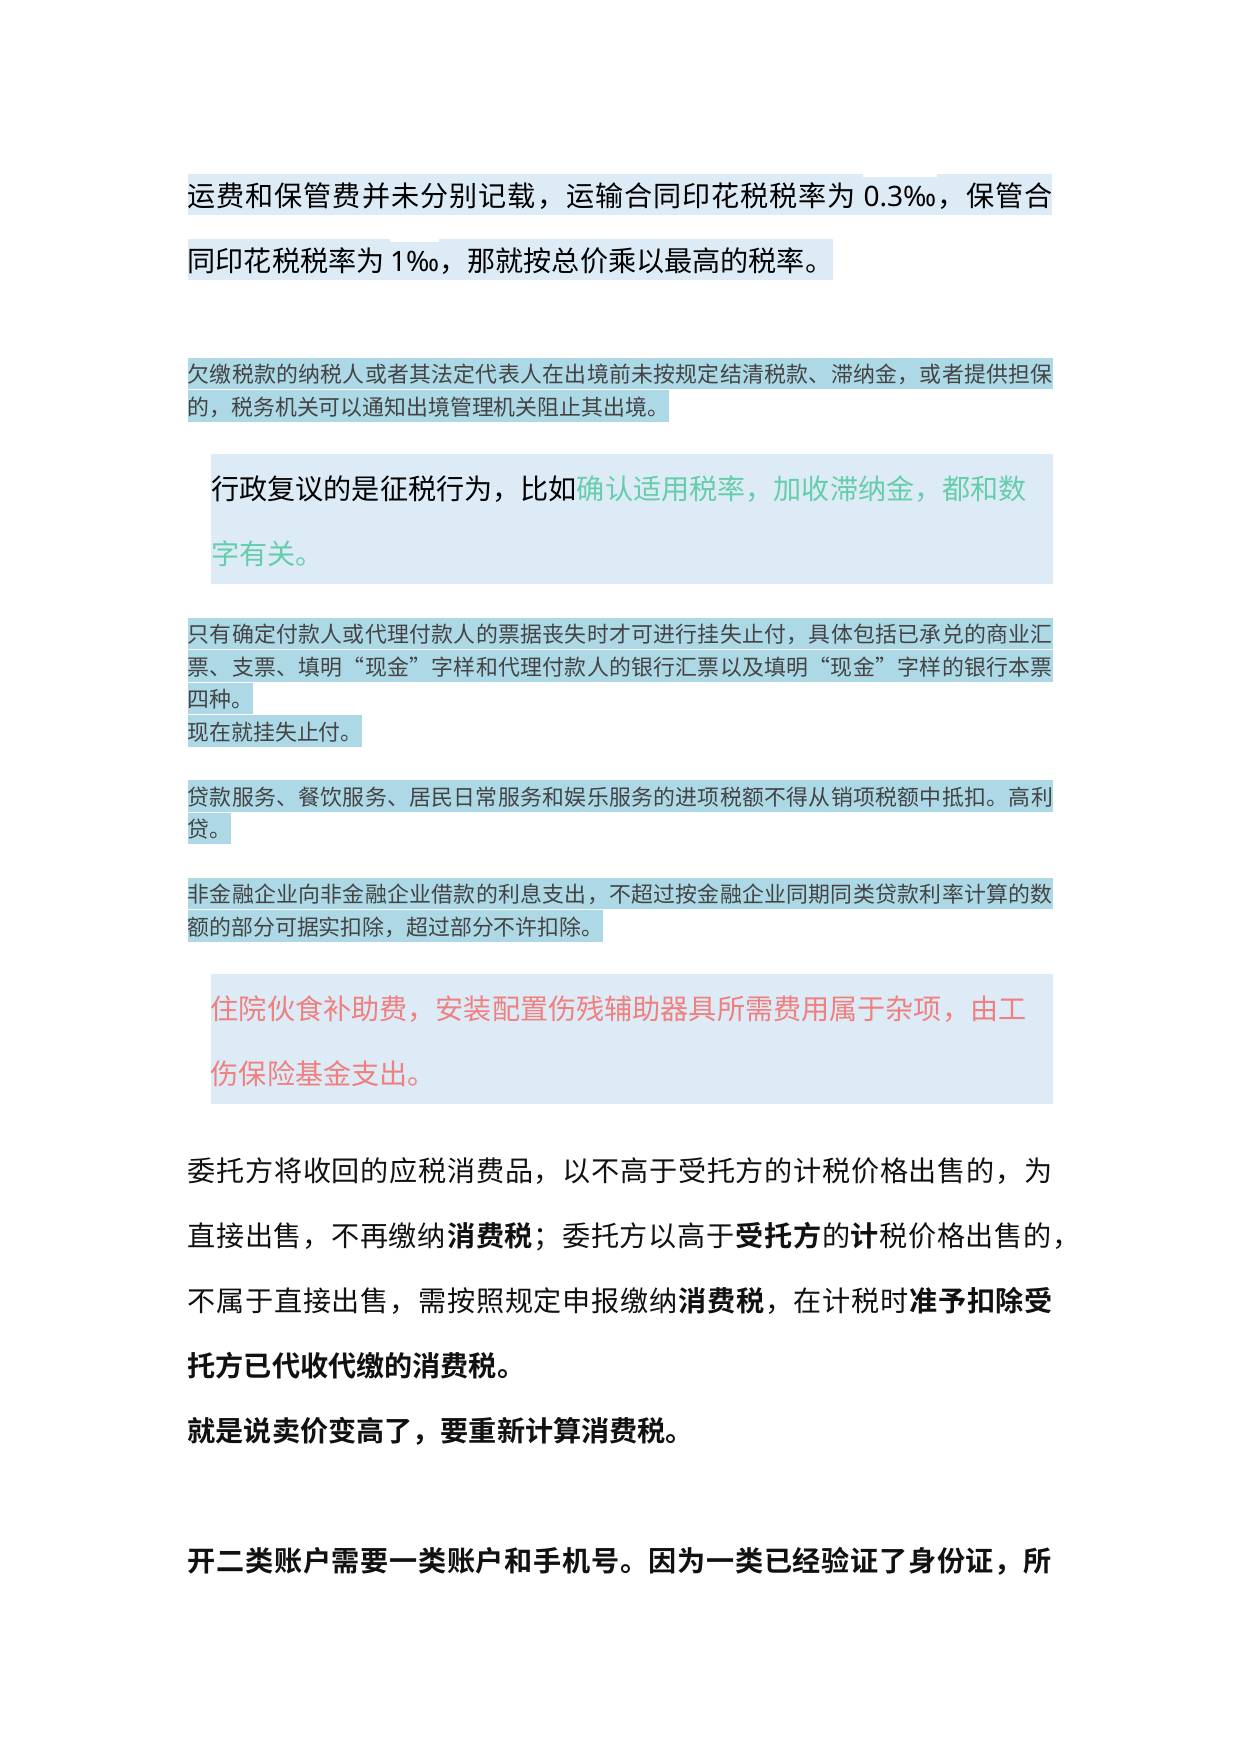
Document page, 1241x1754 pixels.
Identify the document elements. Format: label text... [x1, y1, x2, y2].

text 就是说卖价变高了，要重新计算消费税。 [187, 1397, 1053, 1462]
text 贷款服务、餐饮服务、居民日常服务和娱乐服务的进项税额不得从销项税额中抵扣。高利贷。 [187, 779, 1053, 844]
text 现在就挂失止付。 [187, 714, 1053, 747]
text 行政复议的是征税行为，比如确认适用税率，加收滞纳金，都和数字有关。 [211, 454, 1053, 584]
text 只有确定付款人或代理付款人的票据丧失时才可进行挂失止付，具体包括已承兑的商业汇票、支票、填明“现金”字样和代理付款人的银行汇票以及填明“现金”字样的银行本票四种。 [187, 617, 1053, 714]
text 欠缴税款的纳税人或者其法定代表人在出境前未按规定结清税款、滞纳金，或者提供担保的，税务机关可以通知出境管理机关阻止其出境。 [187, 357, 1053, 422]
text 非金融企业向非金融企业借款的利息支出，不超过按金融企业同期同类贷款利率计算的数额的部分可据实扣除，超过部分不许扣除。 [187, 877, 1053, 942]
text 住院伙食补助费，安装配置伤残辅助器具所需费用属于杂项，由工伤保险基金支出。 [211, 974, 1053, 1104]
text 运费和保管费并未分别记载，运输合同印花税税率为0.3‰，保管合同印花税税率为1‰，那就按总价乘以最高的税率。 [187, 162, 1053, 292]
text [187, 1527, 1053, 1592]
text 委托方将收回的应税消费品，以不高于受托方的计税价格出售的，为直接出售，不再缴纳消费税；委托方以高于受托方的计税价格出售的，不属于直接出售，需按照规定申报缴纳消费税，在计税时准予扣除受托方已代收代缴的消费税。 [187, 1137, 1053, 1397]
